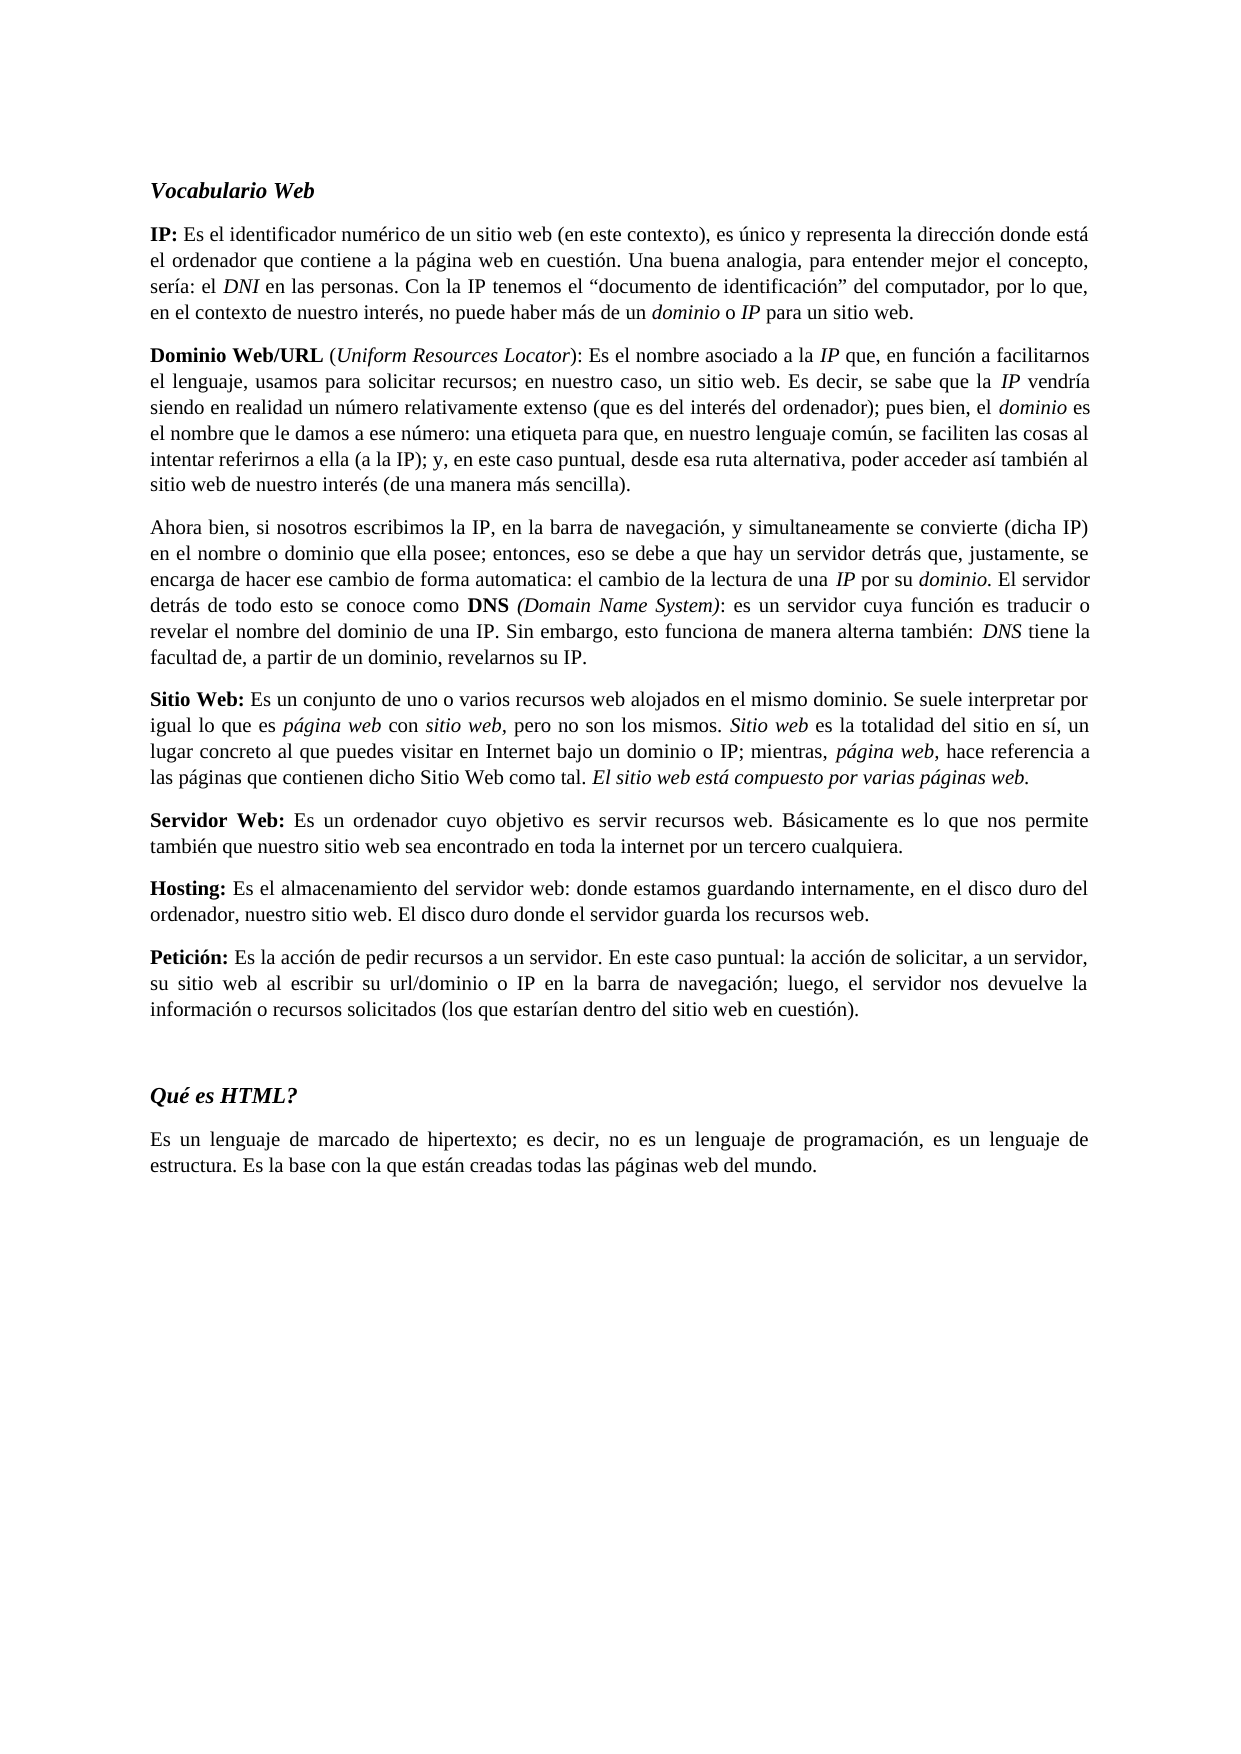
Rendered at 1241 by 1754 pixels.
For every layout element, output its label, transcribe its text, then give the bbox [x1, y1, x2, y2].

list Dominio Web/URL (Uniform Resources Locator): Es el nombre asociado a la IP que, en función a facilitarnos el lenguaje, usamos para solicitar recursos; en nuestro caso, un sitio web. Es decir, se sabe que la IP vendría siendo en realidad un número relativamente extenso (que es del interés del ordenador); pues bien, el dominio es el nombre que le damos a ese número: una etiqueta para que, en nuestro lenguaje común, se faciliten las cosas al intentar referirnos a ella (a la IP); y, en este caso puntual, desde esa ruta alternativa, poder acceder así también al sitio web de nuestro interés (de una manera más sencilla). [150, 343, 1090, 496]
list Ahora bien, si nosotros escribimos la IP, en la barra de navegación, y simultaneamente se convierte (dicha IP) en el nombre o dominio que ella posee; entonces, eso se debe a que hay un servidor detrás que, justamente, se encarga de hacer ese cambio de forma automatica: el cambio de la lectura de una IP por su dominio. El servidor detrás de todo esto se conoce como DNS (Domain Name System): es un servidor cuya función es traducir o revelar el nombre del dominio de una IP. Sin embargo, esto funciona de manera alterna también: DNS tiene la facultad de, a partir de un dominio, revelarnos su IP. [150, 515, 1090, 669]
list Qué es HTML? [150, 1082, 1090, 1108]
list Es un lenguaje de marcado de hipertexto; es decir, no es un lenguaje de programación, es un lenguaje de estructura. Es la base con la que están creadas todas las páginas web del mundo. [150, 1127, 1090, 1177]
list Sitio Web: Es un conjunto de uno o varios recursos web alojados en el mismo dominio. Se suele interpretar por igual lo que es página web con sitio web, pero no son los mismos. Sitio web es la totalidad del sitio en sí, un lugar concreto al que puedes visitar en Internet bajo un dominio o IP; mientras, página web, hace referencia a las páginas que contienen dicho Sitio Web como tal. El sitio web está compuesto por varias páginas web. [150, 687, 1090, 789]
list Servidor Web: Es un ordenador cuyo objetivo es servir recursos web. Básicamente es lo que nos permite también que nuestro sitio web sea encontrado en toda la internet por un tercero cualquiera. [150, 808, 1090, 858]
list Petición: Es la acción de pedir recursos a un servidor. En este caso puntual: la acción de solicitar, a un servidor, su sitio web al escribir su url/dominio o IP en la barra de navegación; luego, el servidor nos devuelve la información o recursos solicitados (los que estarían dentro del sitio web en cuestión). [150, 945, 1090, 1021]
list Vocabulario Web [150, 177, 1090, 203]
list Hosting: Es el almacenamiento del servidor web: donde estamos guardando internamente, en el disco duro del ordenador, nuestro sitio web. El disco duro donde el servidor guarda los recursos web. [150, 876, 1090, 926]
list IP: Es el identificador numérico de un sitio web (en este contexto), es único y representa la dirección donde está el ordenador que contiene a la página web en cuestión. Una buena analogia, para entender mejor el concepto, sería: el DNI en las personas. Con la IP tenemos el “documento de identificación” del computador, por lo que, en el contexto de nuestro interés, no puede haber más de un dominio o IP para un sitio web. [150, 222, 1090, 324]
